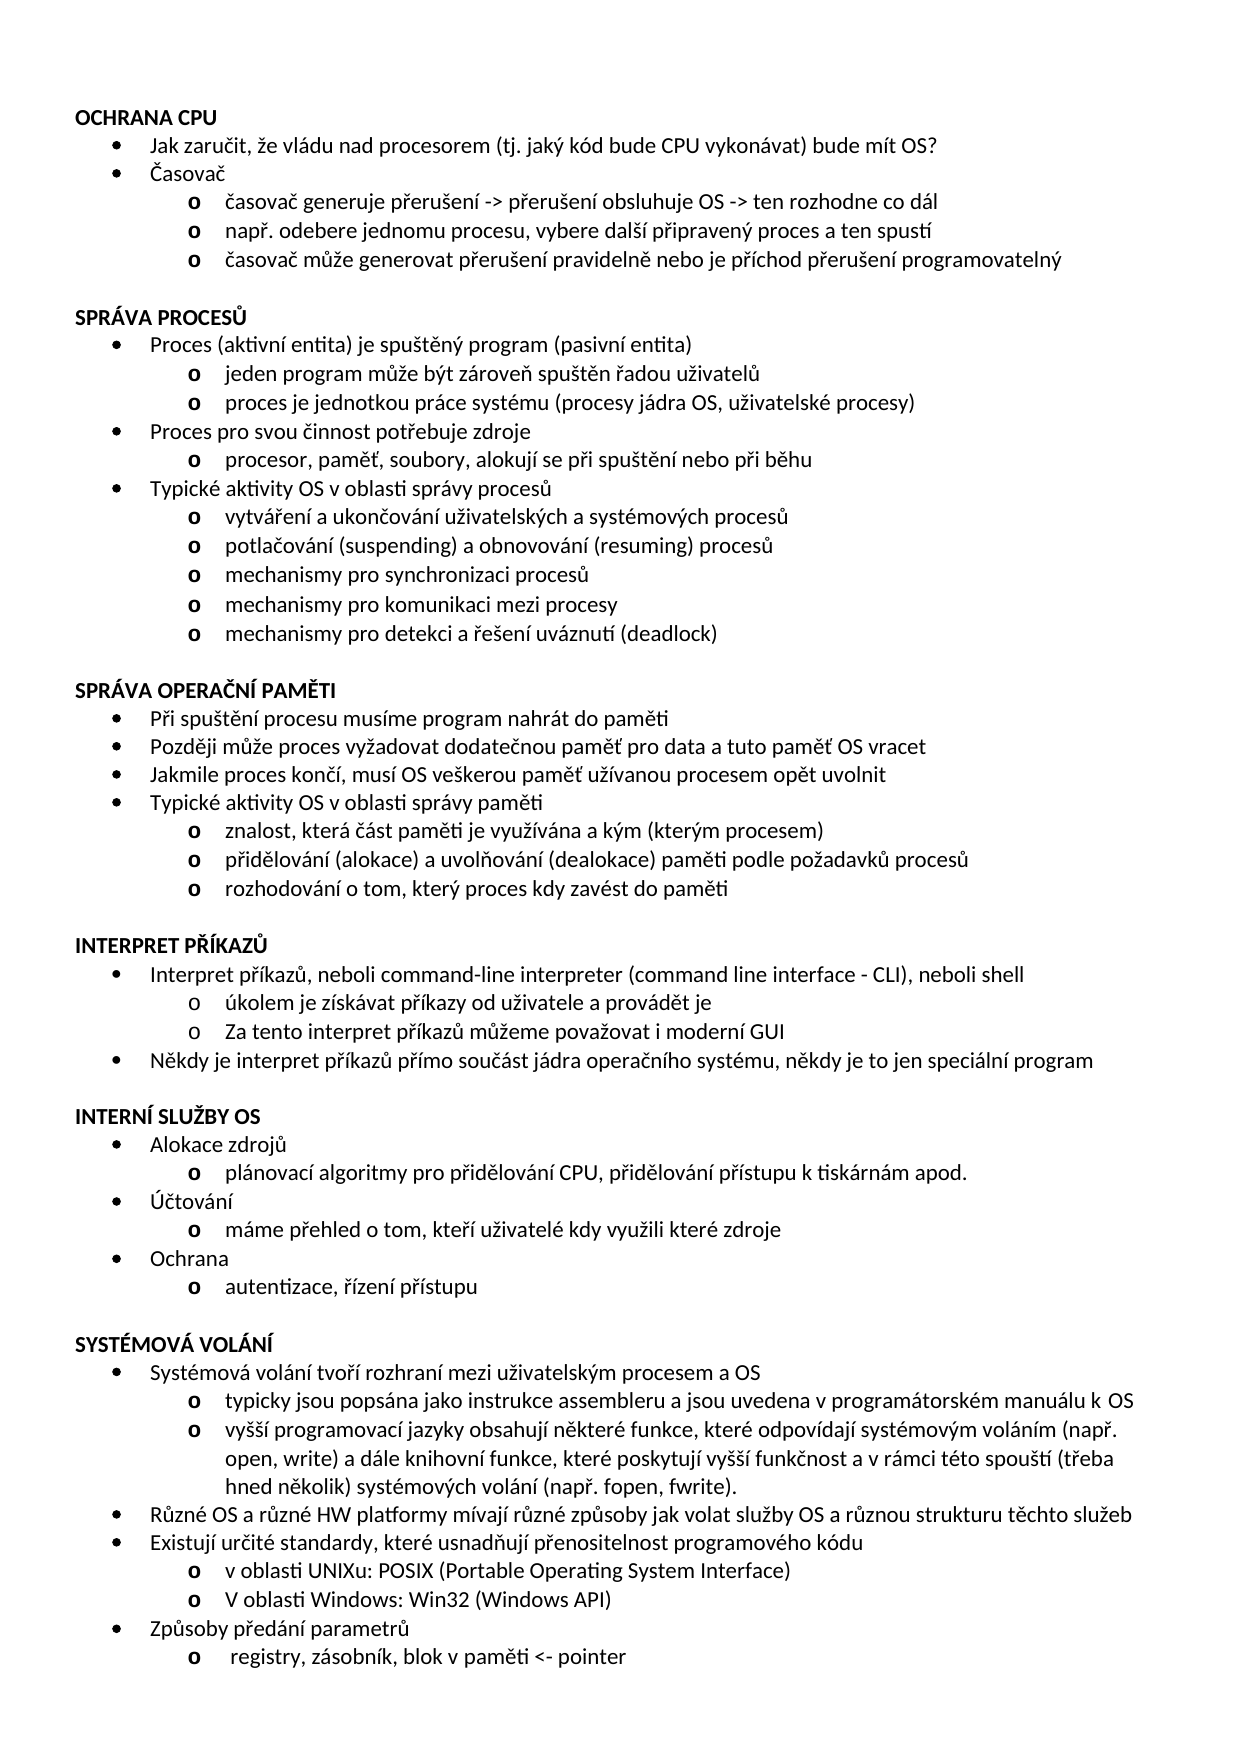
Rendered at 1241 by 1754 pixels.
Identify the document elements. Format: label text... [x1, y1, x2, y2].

list Časovač [112, 159, 1165, 187]
list Za tento interpret příkazů můžeme považovat i moderní GUI [187, 1017, 1165, 1046]
text SPRÁVA PROCESŮ [75, 303, 1165, 331]
list Později může proces vyžadovat dodatečnou paměť pro data a tuto paměť OS vracet [112, 732, 1165, 760]
list Ochrana [112, 1244, 1165, 1272]
list rozhodování o tom, který proces kdy zavést do paměti [187, 874, 1165, 904]
list máme přehled o tom, kteří uživatelé kdy využili které zdroje [187, 1215, 1165, 1244]
text OCHRANA CPU [75, 103, 1165, 131]
list Interpret příkazů, neboli command-line interpreter (command line interface - CLI), neboli shell [112, 960, 1165, 988]
list mechanismy pro detekci a řešení uváznutí (deadlock) [187, 619, 1165, 648]
list časovač může generovat přerušení pravidelně nebo je příchod přerušení programovatelný [187, 245, 1165, 274]
list typicky jsou popsána jako instrukce assembleru a jsou uvedena v programátorském manuálu k OS [187, 1386, 1165, 1415]
list potlačování (suspending) a obnovování (resuming) procesů [187, 531, 1165, 561]
list Různé OS a různé HW platformy mívají různé způsoby jak volat služby OS a různou strukturu těchto služeb [112, 1500, 1165, 1528]
list registry, zásobník, blok v paměti <- pointer [187, 1642, 1165, 1672]
list Alokace zdrojů [112, 1130, 1165, 1158]
list Proces pro svou činnost potřebuje zdroje [112, 417, 1165, 445]
list Jak zaručit, že vládu nad procesorem (tj. jaký kód bude CPU vykonávat) bude mít OS? [112, 131, 1165, 159]
list Proces (aktivní entita) je spuštěný program (pasivní entita) [112, 331, 1165, 359]
text SYSTÉMOVÁ VOLÁNÍ [75, 1330, 1165, 1358]
list Způsoby předání parametrů [112, 1614, 1165, 1642]
list procesor, paměť, soubory, alokují se při spuštění nebo při běhu [187, 445, 1165, 474]
list vyšší programovací jazyky obsahují některé funkce, které odpovídají systémovým voláním (např. open, write) a dále knihovní funkce, které poskytují vyšší funkčnost a v rámci této spouští (třeba hned několik) systémových volání (např. fopen, fwrite). [187, 1415, 1165, 1500]
text INTERNÍ SLUŽBY OS [75, 1102, 1165, 1130]
list autentizace, řízení přístupu [187, 1272, 1165, 1302]
text INTERPRET PŘÍKAZŮ [75, 932, 1165, 960]
list časovač generuje přerušení -> přerušení obsluhuje OS -> ten rozhodne co dál [187, 187, 1165, 216]
list V oblasti Windows: Win32 (Windows API) [187, 1585, 1165, 1614]
list mechanismy pro komunikaci mezi procesy [187, 590, 1165, 619]
list znalost, která část paměti je využívána a kým (kterým procesem) [187, 816, 1165, 845]
list Typické aktivity OS v oblasti správy procesů [112, 474, 1165, 502]
list v oblasti UNIXu: POSIX (Portable Operating System Interface) [187, 1556, 1165, 1585]
list plánovací algoritmy pro přidělování CPU, přidělování přístupu k tiskárnám apod. [187, 1158, 1165, 1187]
list Při spuštění procesu musíme program nahrát do paměti [112, 704, 1165, 732]
list úkolem je získávat příkazy od uživatele a provádět je [187, 988, 1165, 1017]
list Existují určité standardy, které usnadňují přenositelnost programového kódu [112, 1528, 1165, 1556]
list např. odebere jednomu procesu, vybere další připravený proces a ten spustí [187, 216, 1165, 245]
list Typické aktivity OS v oblasti správy paměti [112, 788, 1165, 816]
list Jakmile proces končí, musí OS veškerou paměť užívanou procesem opět uvolnit [112, 760, 1165, 788]
list proces je jednotkou práce systému (procesy jádra OS, uživatelské procesy) [187, 388, 1165, 417]
list jeden program může být zároveň spuštěn řadou uživatelů [187, 359, 1165, 388]
list vytváření a ukončování uživatelských a systémových procesů [187, 502, 1165, 531]
text SPRÁVA OPERAČNÍ PAMĚTI [75, 676, 1165, 704]
list mechanismy pro synchronizaci procesů [187, 561, 1165, 590]
list Účtování [112, 1187, 1165, 1215]
list Systémová volání tvoří rozhraní mezi uživatelským procesem a OS [112, 1358, 1165, 1386]
list přidělování (alokace) a uvolňování (dealokace) paměti podle požadavků procesů [187, 845, 1165, 874]
list Někdy je interpret příkazů přímo součást jádra operačního systému, někdy je to jen speciální program [112, 1046, 1165, 1074]
